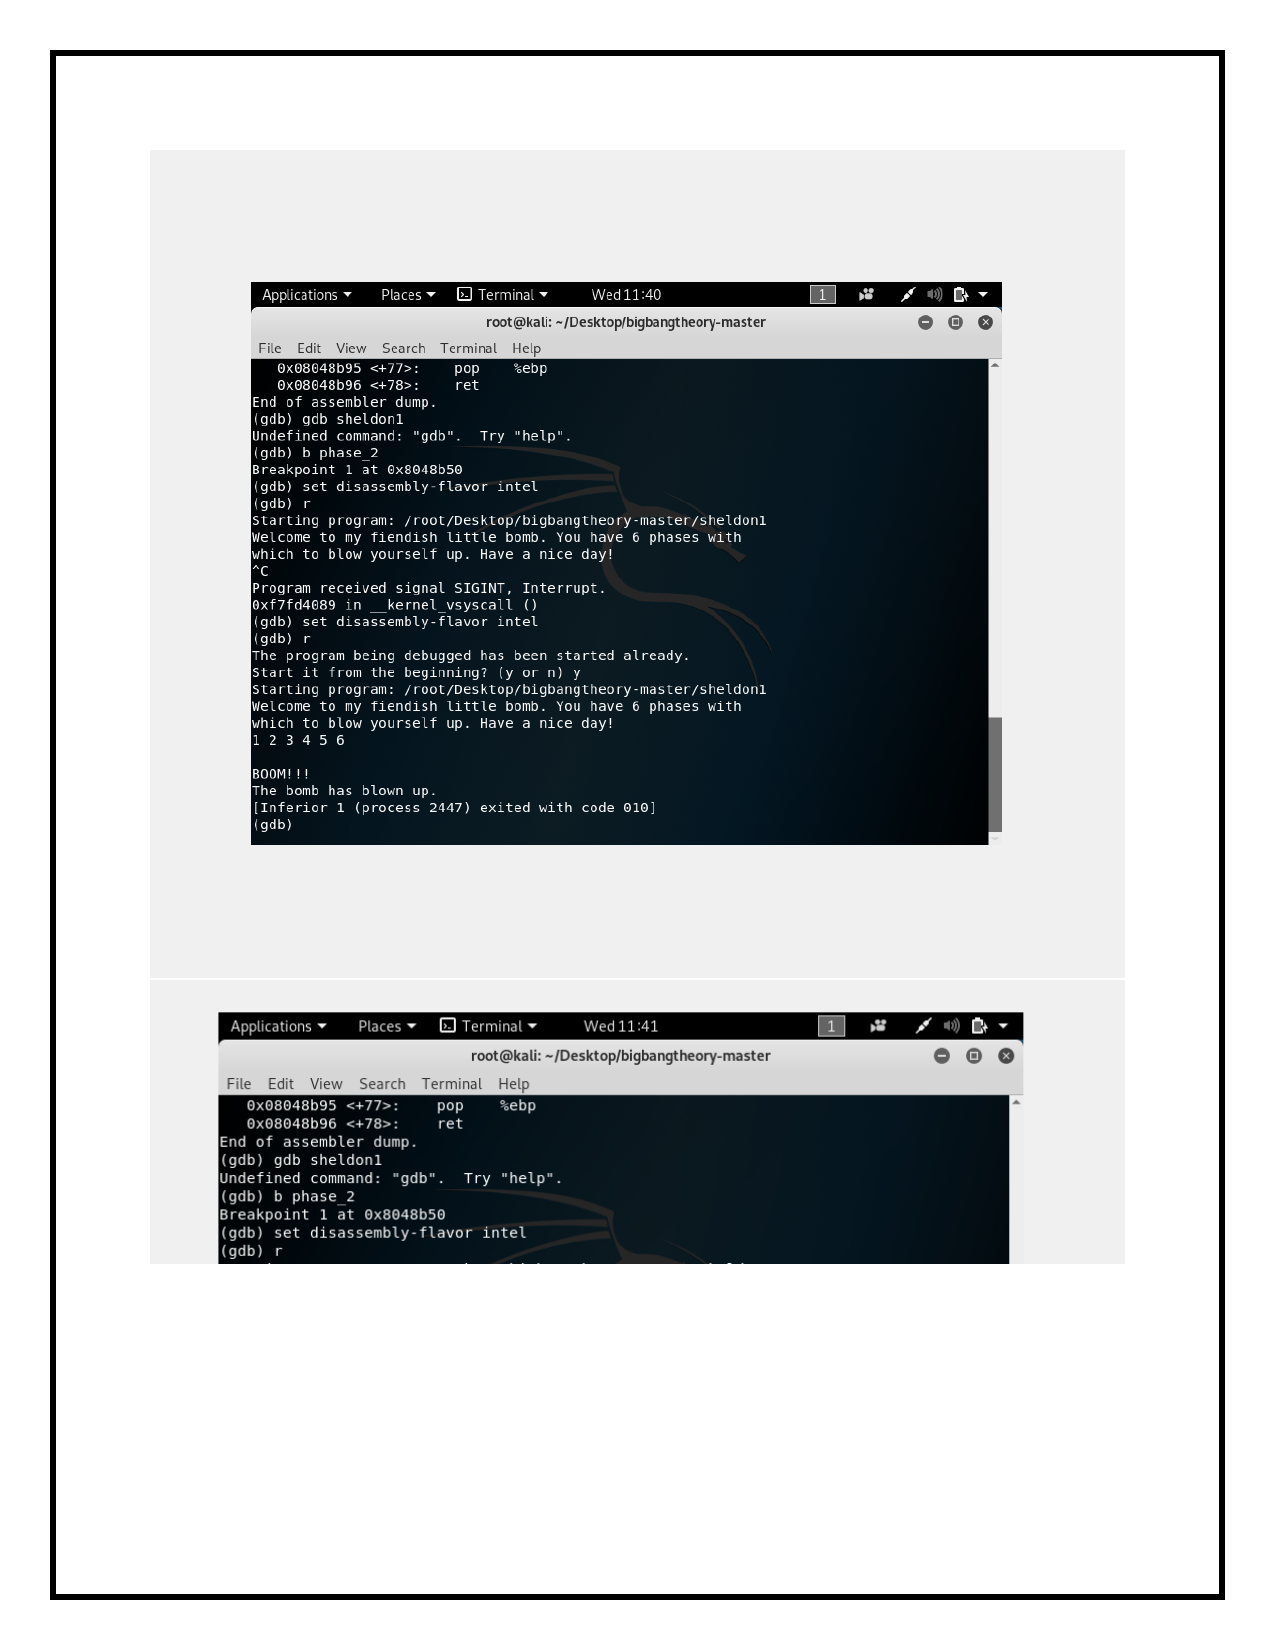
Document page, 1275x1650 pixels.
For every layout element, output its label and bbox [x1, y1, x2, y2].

picture [150, 150, 1125, 978]
picture [150, 980, 1125, 1264]
